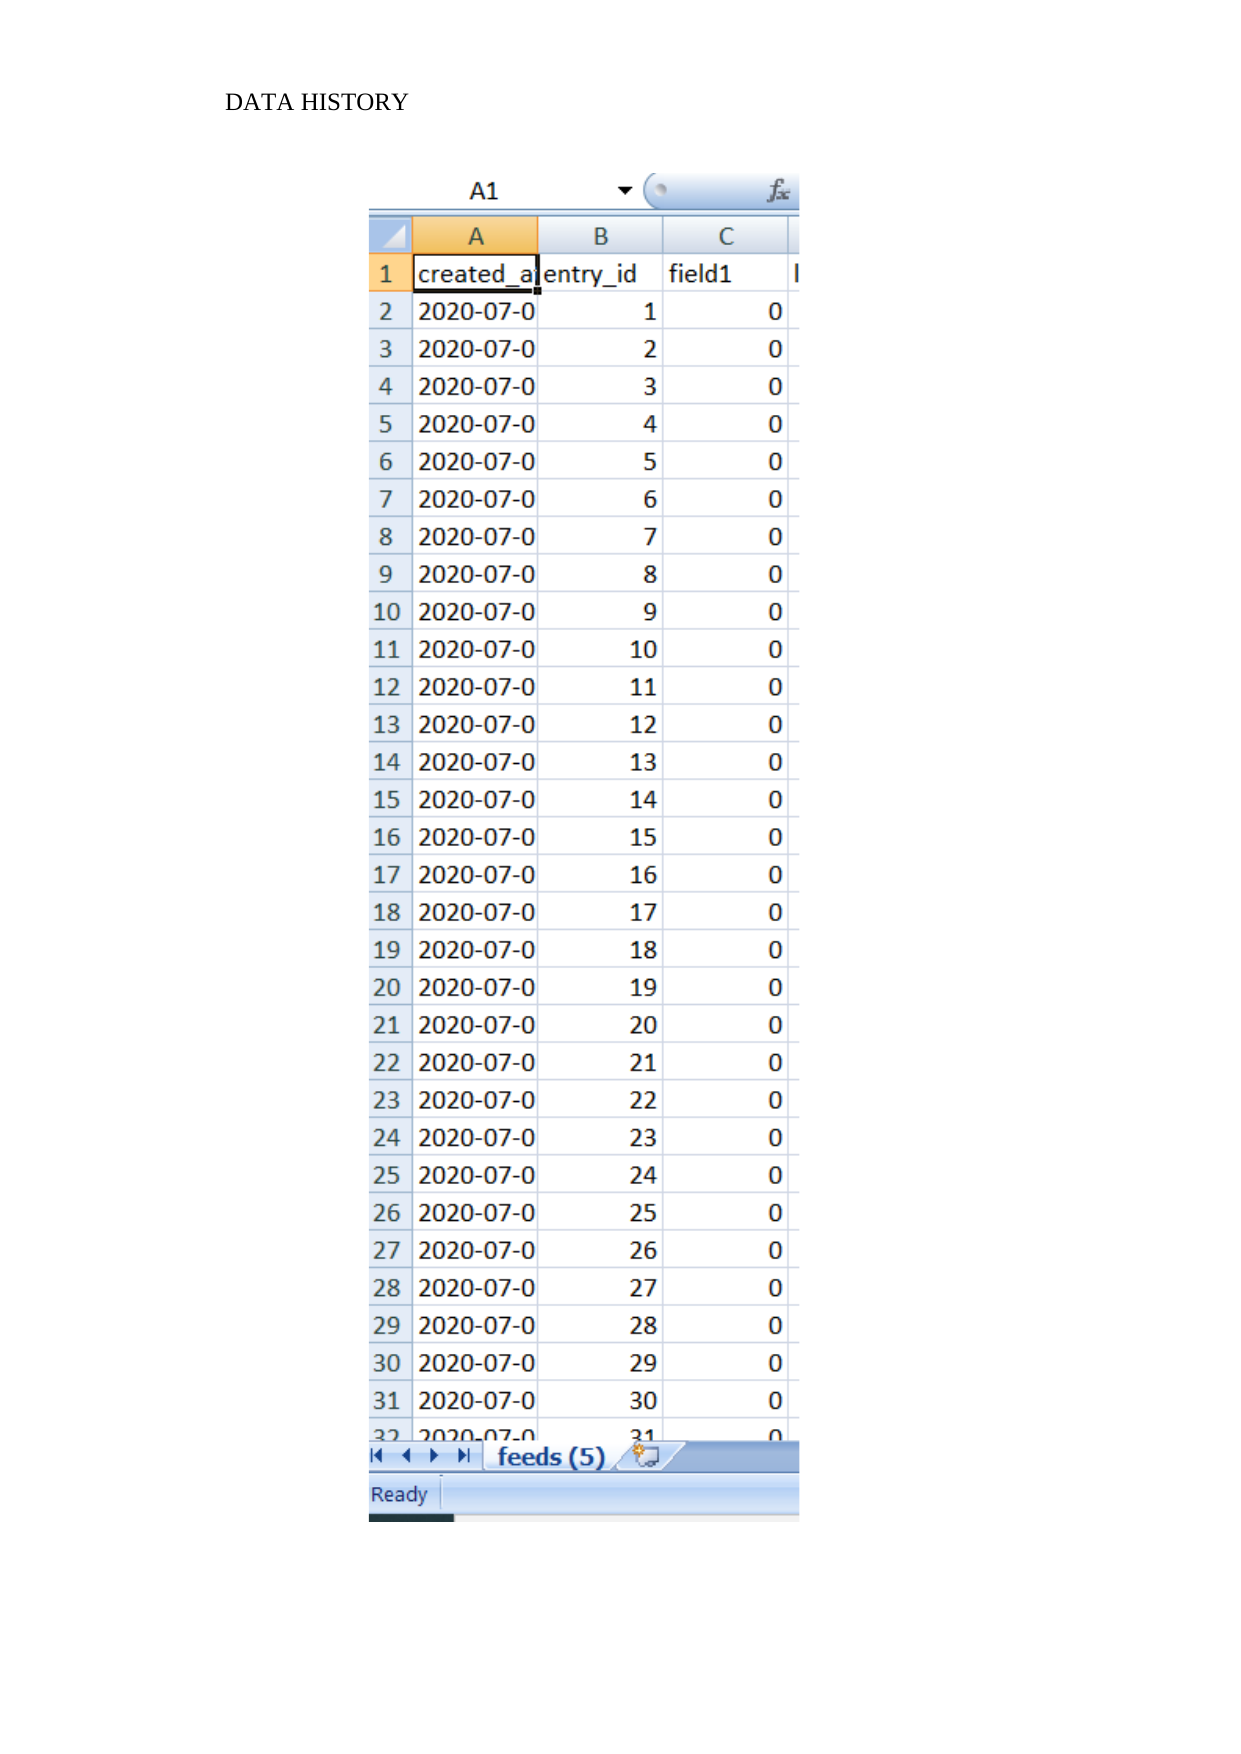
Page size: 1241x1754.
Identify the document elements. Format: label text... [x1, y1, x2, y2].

list DATA HISTORY [225, 87, 1208, 116]
picture [368, 173, 800, 1522]
